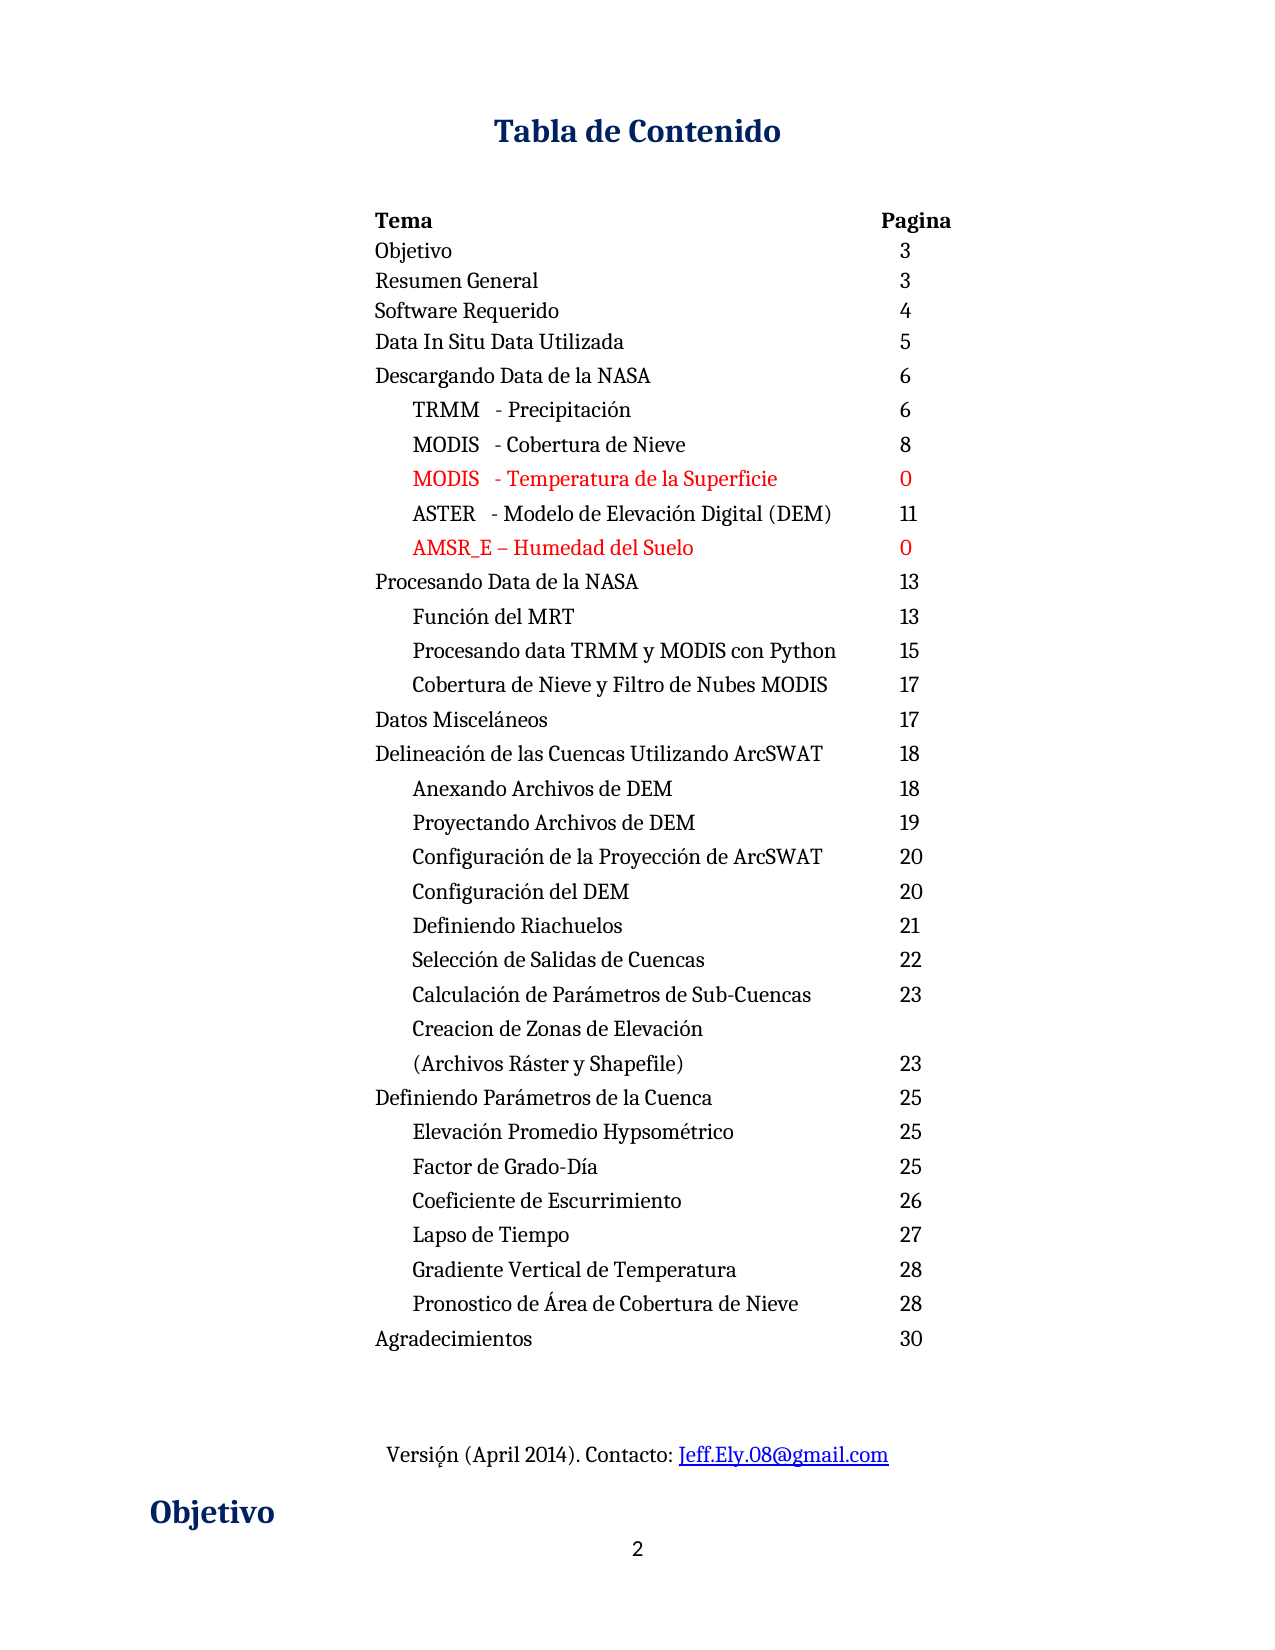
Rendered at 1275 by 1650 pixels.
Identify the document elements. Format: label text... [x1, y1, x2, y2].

text Creacion de Zonas de Elevación [375, 1016, 1125, 1042]
text Versiٕón (April 2014). Contacto: Jeff.Ely.08@gmail.com [150, 1441, 1125, 1468]
text TRMM - Precipitación 6 [375, 397, 1125, 423]
text Agradecimientos 30 [375, 1325, 1125, 1352]
text Procesando Data de la NASA 13 [375, 569, 1125, 595]
text Calculación de Parámetros de Sub-Cuencas 23 [375, 982, 1125, 1008]
text Tabla de Contenido [150, 112, 1125, 151]
text Resumen General 3 [375, 268, 1125, 294]
text Anexando Archivos de DEM 18 [375, 775, 1125, 802]
text Objetivo 3 [375, 238, 1125, 264]
text Lapso de Tiempo 27 [375, 1222, 1125, 1248]
text Data In Situ Data Utilizada 5 [375, 328, 1125, 355]
text Software Requerido 4 [375, 298, 1125, 324]
text Tema Pagina [375, 208, 1125, 234]
text Proyectando Archivos de DEM 19 [375, 810, 1125, 836]
text Elevación Promedio Hypsométrico 25 [375, 1119, 1125, 1145]
text Delineación de las Cuencas Utilizando ArcSWAT 18 [375, 741, 1125, 767]
text Definiendo Parámetros de la Cuenca 25 [375, 1085, 1125, 1111]
text Selección de Salidas de Cuencas 22 [375, 947, 1125, 973]
text Objetivo [150, 1493, 1125, 1532]
text Factor de Grado-Día 25 [375, 1153, 1125, 1180]
text Descargando Data de la NASA 6 [375, 363, 1125, 389]
text Configuración de la Proyección de ArcSWAT 20 [375, 844, 1125, 870]
text ASTER - Modelo de Elevación Digital (DEM) 11 [375, 500, 1125, 527]
text AMSR_E – Humedad del Suelo 0 [375, 535, 1125, 561]
text Gradiente Vertical de Temperatura 28 [375, 1257, 1125, 1283]
text Datos Misceláneos 17 [375, 707, 1125, 733]
text (Archivos Ráster y Shapefile) 23 [150, 1050, 1125, 1077]
text Cobertura de Nieve y Filtro de Nubes MODIS 17 [375, 672, 1125, 698]
text Procesando data TRMM y MODIS con Python 15 [375, 638, 1125, 664]
text Función del MRT 13 [375, 603, 1125, 630]
text MODIS - Cobertura de Nieve 8 [375, 432, 1125, 458]
text MODIS - Temperatura de la Superficie 0 [375, 466, 1125, 492]
text Definiendo Riachuelos 21 [375, 913, 1125, 939]
text Pronostico de Área de Cobertura de Nieve 28 [375, 1291, 1125, 1317]
text Configuración del DEM 20 [375, 878, 1125, 905]
text Coeficiente de Escurrimiento 26 [375, 1188, 1125, 1214]
